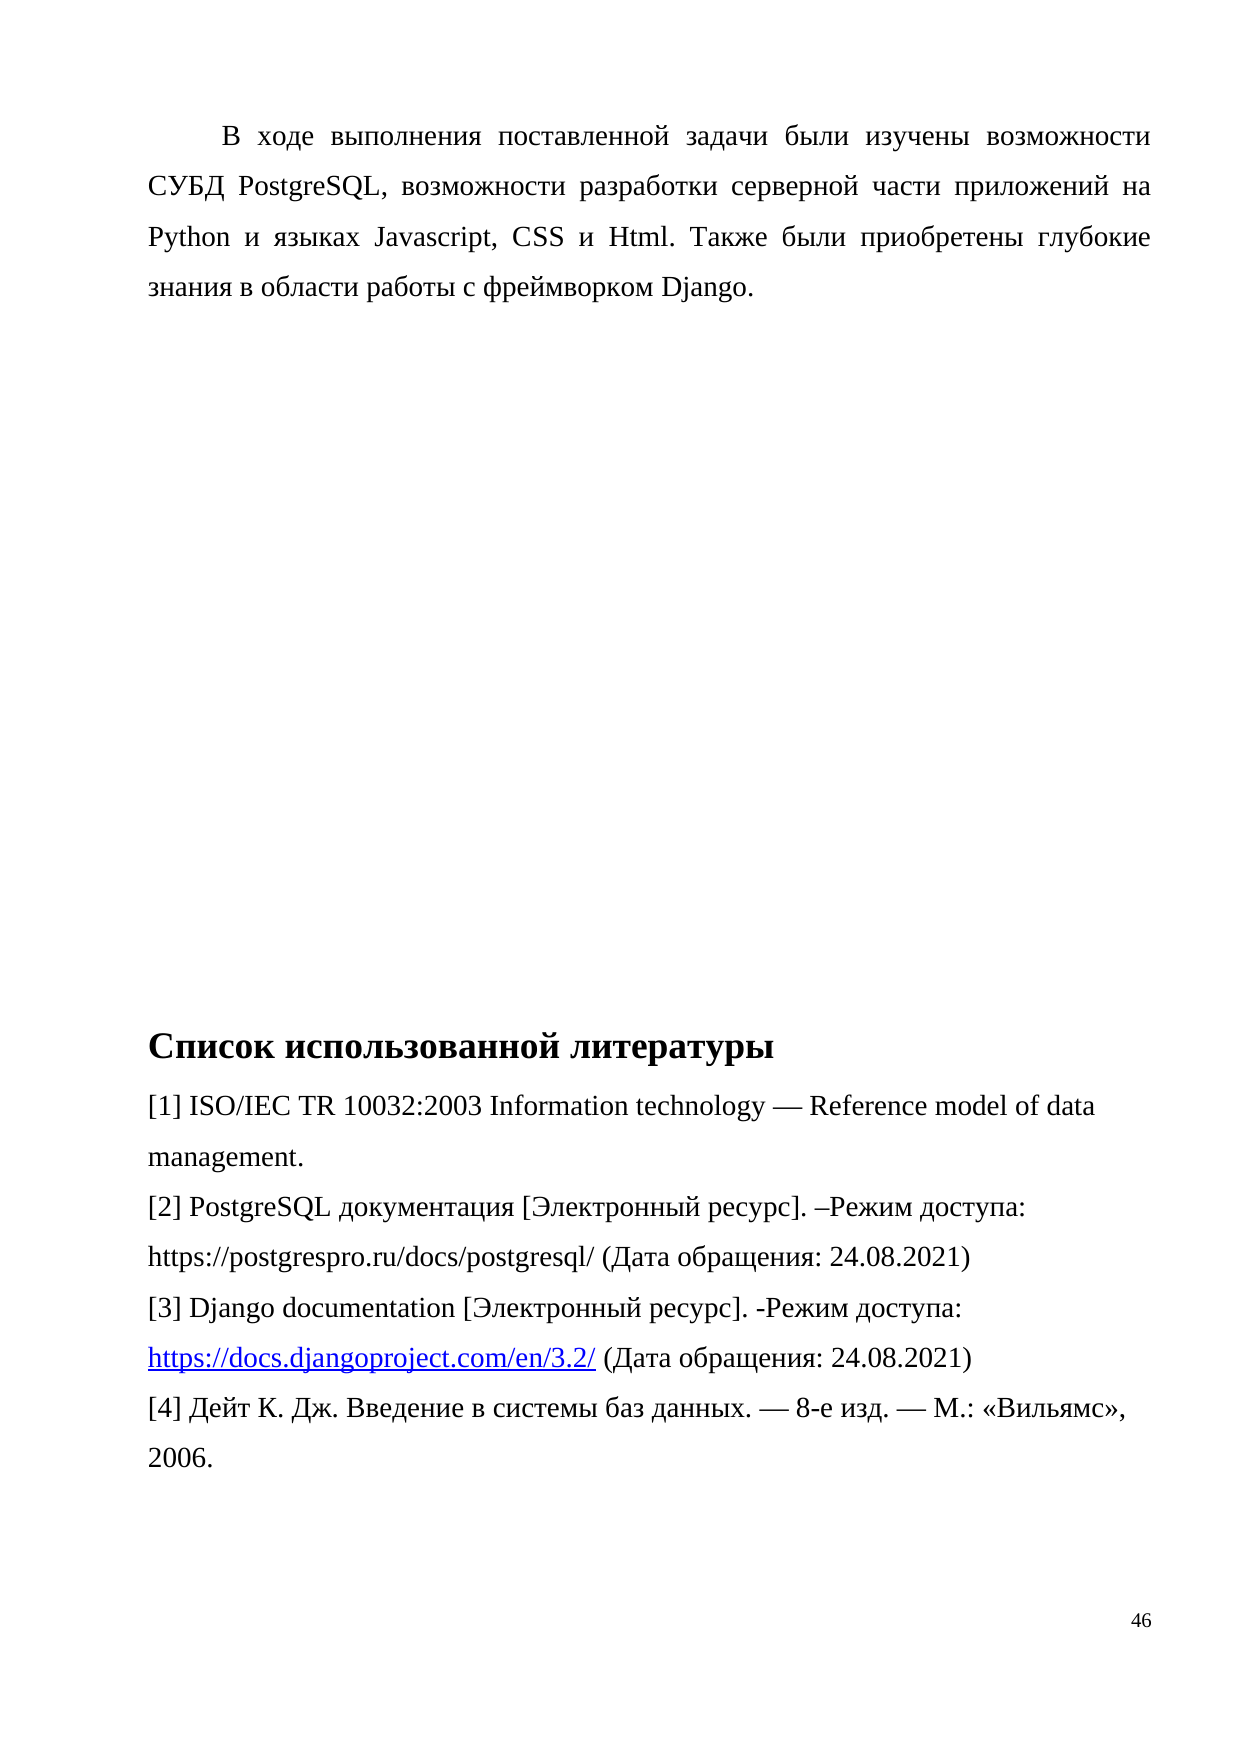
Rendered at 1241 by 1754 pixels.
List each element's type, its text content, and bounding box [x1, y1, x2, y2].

text management. [148, 1139, 1152, 1172]
text [1] ISO/IEC TR 10032:2003 Information technology — Reference model of data [148, 1088, 1152, 1122]
text [2] PostgreSQL документация [Электронный ресурс]. –Режим доступа: [148, 1189, 1152, 1223]
text https://postgrespro.ru/docs/postgresql/ (Дата обращения: 24.08.2021) [148, 1239, 1152, 1273]
text [4] Дейт К. Дж. Введение в системы баз данных. — 8-е изд. — М.: «Вильямс», 2006. [148, 1390, 1152, 1474]
text https://docs.djangoproject.com/en/3.2/ (Дата обращения: 24.08.2021) [148, 1340, 1152, 1373]
text В ходе выполнения поставленной задачи были изучены возможности СУБД PostgreSQL, возможности разработки серверной части приложений на Python и языках Javascript, СSS и Html. Также были приобретены глубокие знания в области работы с фреймворком Django. [148, 118, 1152, 303]
text [3] Django documentation [Электронный ресурс]. -Режим доступа: [148, 1290, 1152, 1323]
text Cписок использованной литературы [148, 1024, 1152, 1067]
